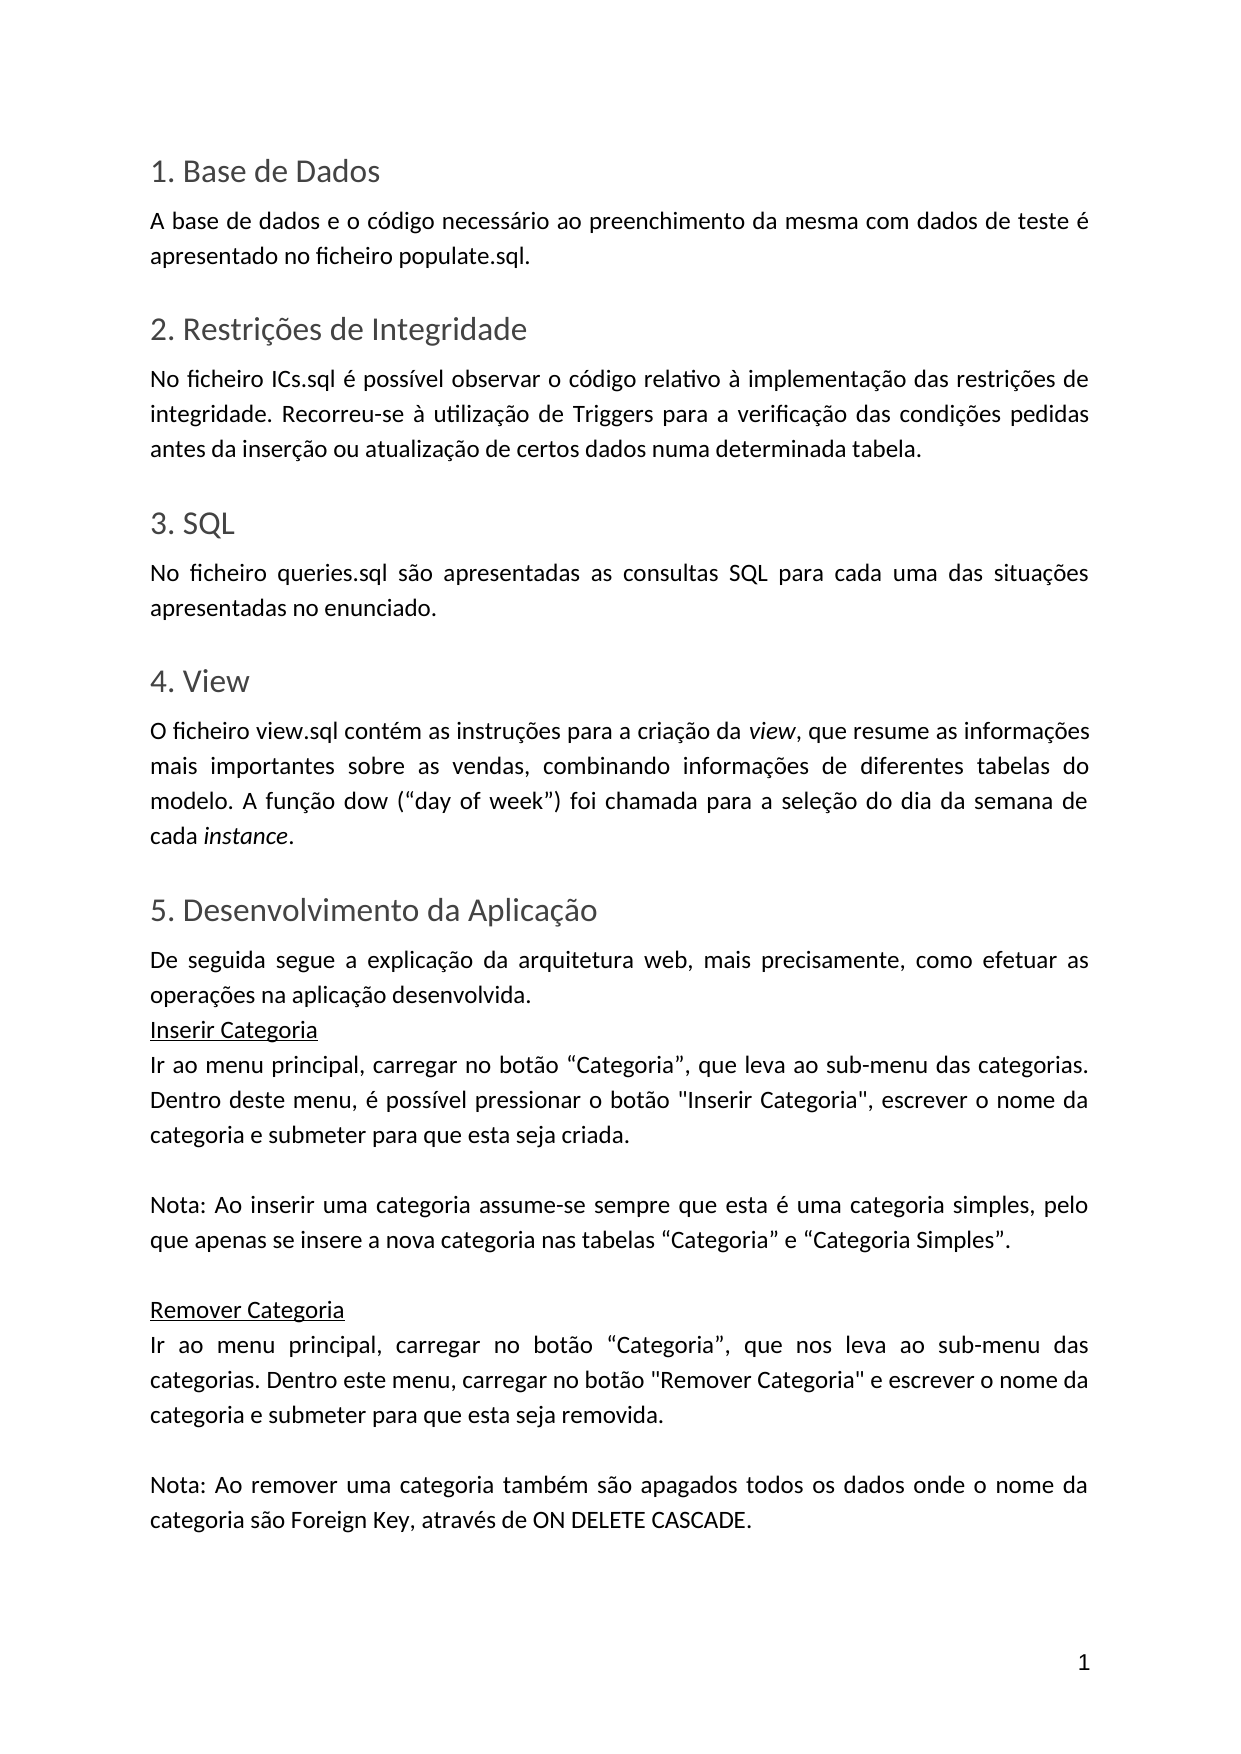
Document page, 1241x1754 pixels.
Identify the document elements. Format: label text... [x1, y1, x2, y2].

text No ficheiro queries.sql são apresentadas as consultas SQL para cada uma das situações apresentadas no enunciado. [150, 557, 1090, 622]
subtitle 4. View [150, 660, 1090, 701]
text O ficheiro view.sql contém as instruções para a criação da view, que resume as informações mais importantes sobre as vendas, combinando informações de diferentes tabelas do modelo. A função dow (“day of week”) foi chamada para a seleção do dia da semana de cada instance. [150, 715, 1090, 851]
text Nota: Ao inserir uma categoria assume-se sempre que esta é uma categoria simples, pelo que apenas se insere a nova categoria nas tabelas “Categoria” e “Categoria Simples”. [150, 1189, 1090, 1254]
subtitle 1. Base de Dados [150, 150, 1090, 191]
text Remover Categoria [150, 1294, 1090, 1324]
text Ir ao menu principal, carregar no botão “Categoria”, que nos leva ao sub-menu das categorias. Dentro este menu, carregar no botão "Remover Categoria" e escrever o nome da categoria e submeter para que esta seja removida. [150, 1329, 1090, 1429]
text Nota: Ao remover uma categoria também são apagados todos os dados onde o nome da categoria são Foreign Key, através de ON DELETE CASCADE. [150, 1469, 1090, 1534]
subtitle 2. Restrições de Integridade [150, 308, 1090, 349]
text No ficheiro ICs.sql é possível observar o código relativo à implementação das restrições de integridade. Recorreu-se à utilização de Triggers para a verificação das condições pedidas antes da inserção ou atualização de certos dados numa determinada tabela. [150, 363, 1090, 464]
subtitle 3. SQL [150, 502, 1090, 543]
text Inserir Categoria [150, 1014, 1090, 1044]
text Ir ao menu principal, carregar no botão “Categoria”, que leva ao sub-menu das categorias. Dentro deste menu, é possível pressionar o botão "Inserir Categoria", escrever o nome da categoria e submeter para que esta seja criada. [150, 1049, 1090, 1149]
text De seguida segue a explicação da arquitetura web, mais precisamente, como efetuar as operações na aplicação desenvolvida. [150, 944, 1090, 1009]
subtitle 5. Desenvolvimento da Aplicação [150, 889, 1090, 929]
text A base de dados e o código necessário ao preenchimento da mesma com dados de teste é apresentado no ficheiro populate.sql. [150, 205, 1090, 271]
